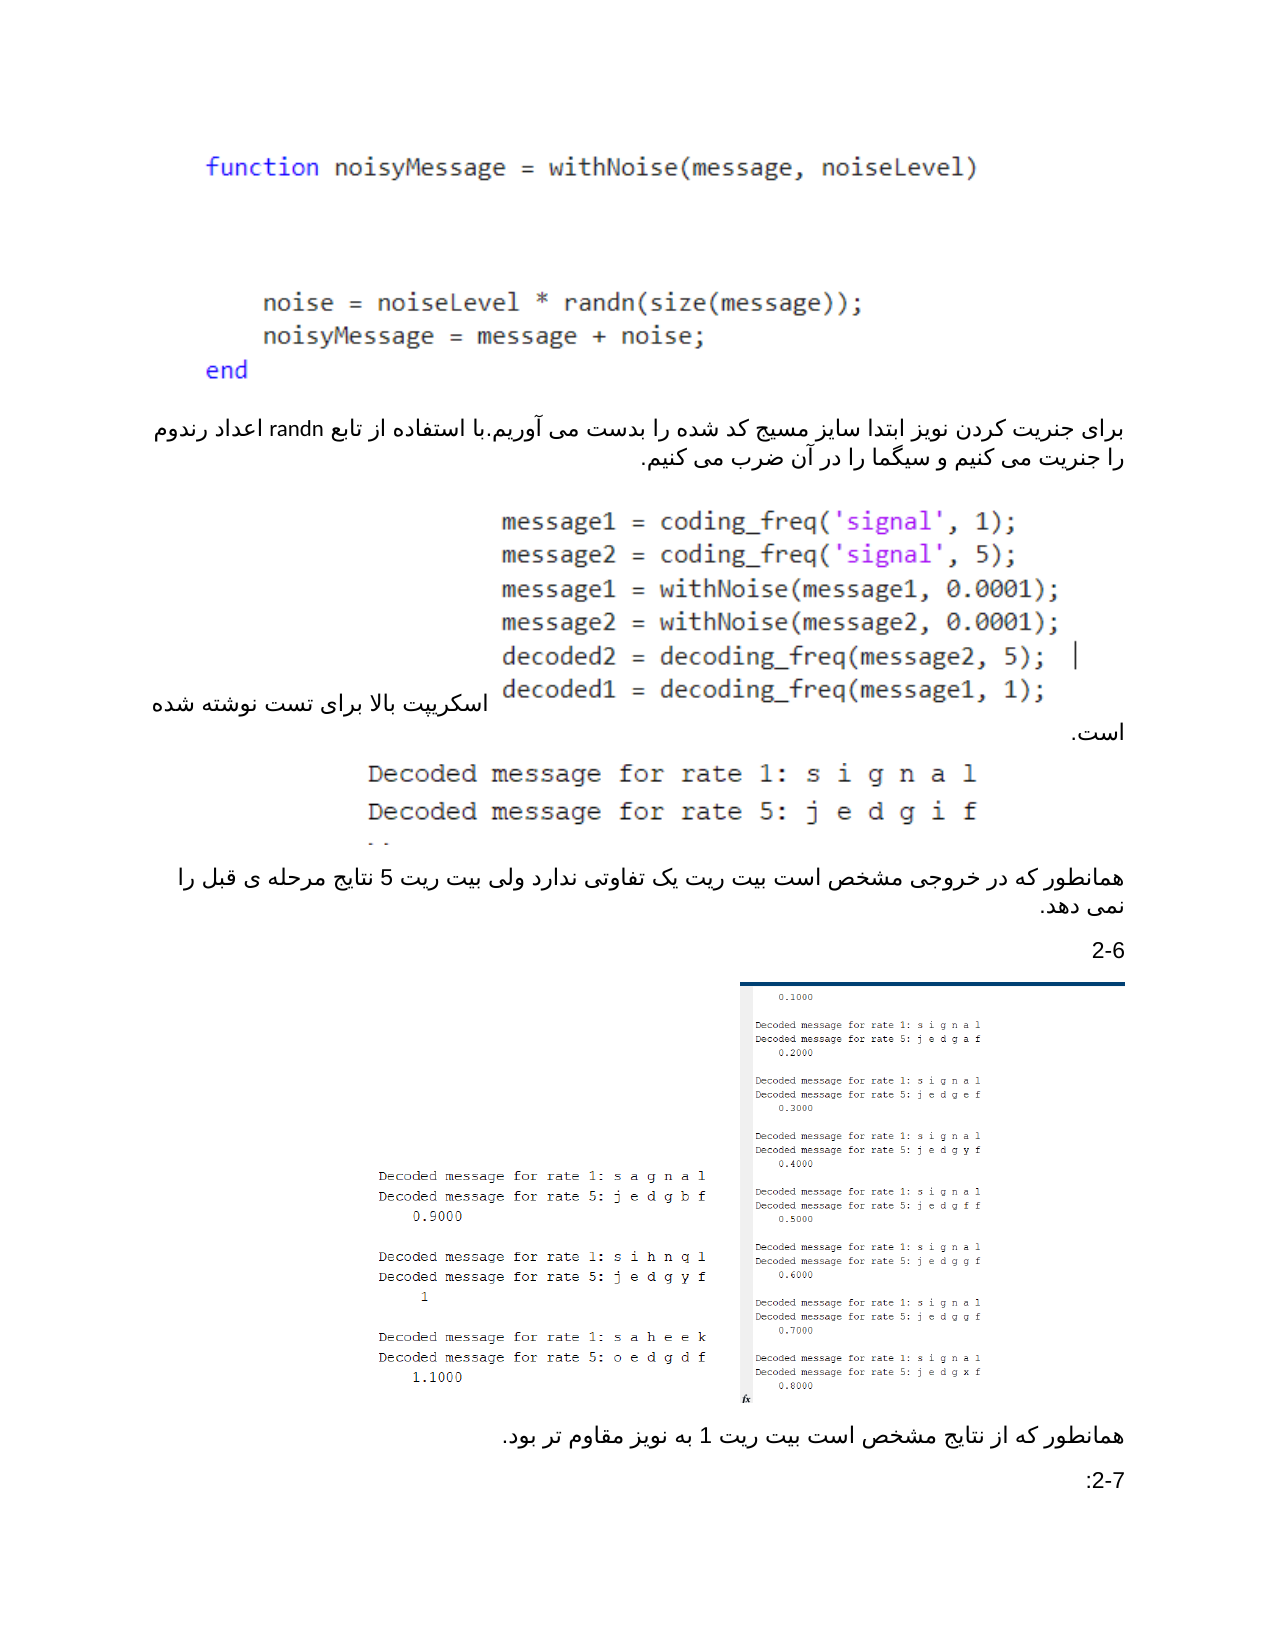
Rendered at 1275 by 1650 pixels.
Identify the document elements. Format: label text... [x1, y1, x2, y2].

text همانطور که در خروجی مشخص است بیت ریت یک تفاوتی ندارد ولی بیت ریت 5 نتایج مرحله ی قبل را نمی دهد. [150, 864, 1125, 918]
picture [488, 489, 1125, 712]
text 2-7: [150, 1467, 1125, 1493]
picture [378, 982, 1125, 1403]
picture [171, 150, 1125, 396]
text همانطور که از نتایج مشخص است بیت ریت 1 به نویز مقاوم تر بود. [150, 1422, 1125, 1448]
text برای جنریت کردن نویز ابتدا سایز مسیج کد شده را بدست می آوریم.با استفاده از تابع randn اعداد رندوم را جنریت می کنیم و سیگما را در آن ضرب می کنیم. [150, 414, 1125, 471]
text 2-6 [150, 937, 1125, 963]
picture [363, 763, 1125, 845]
